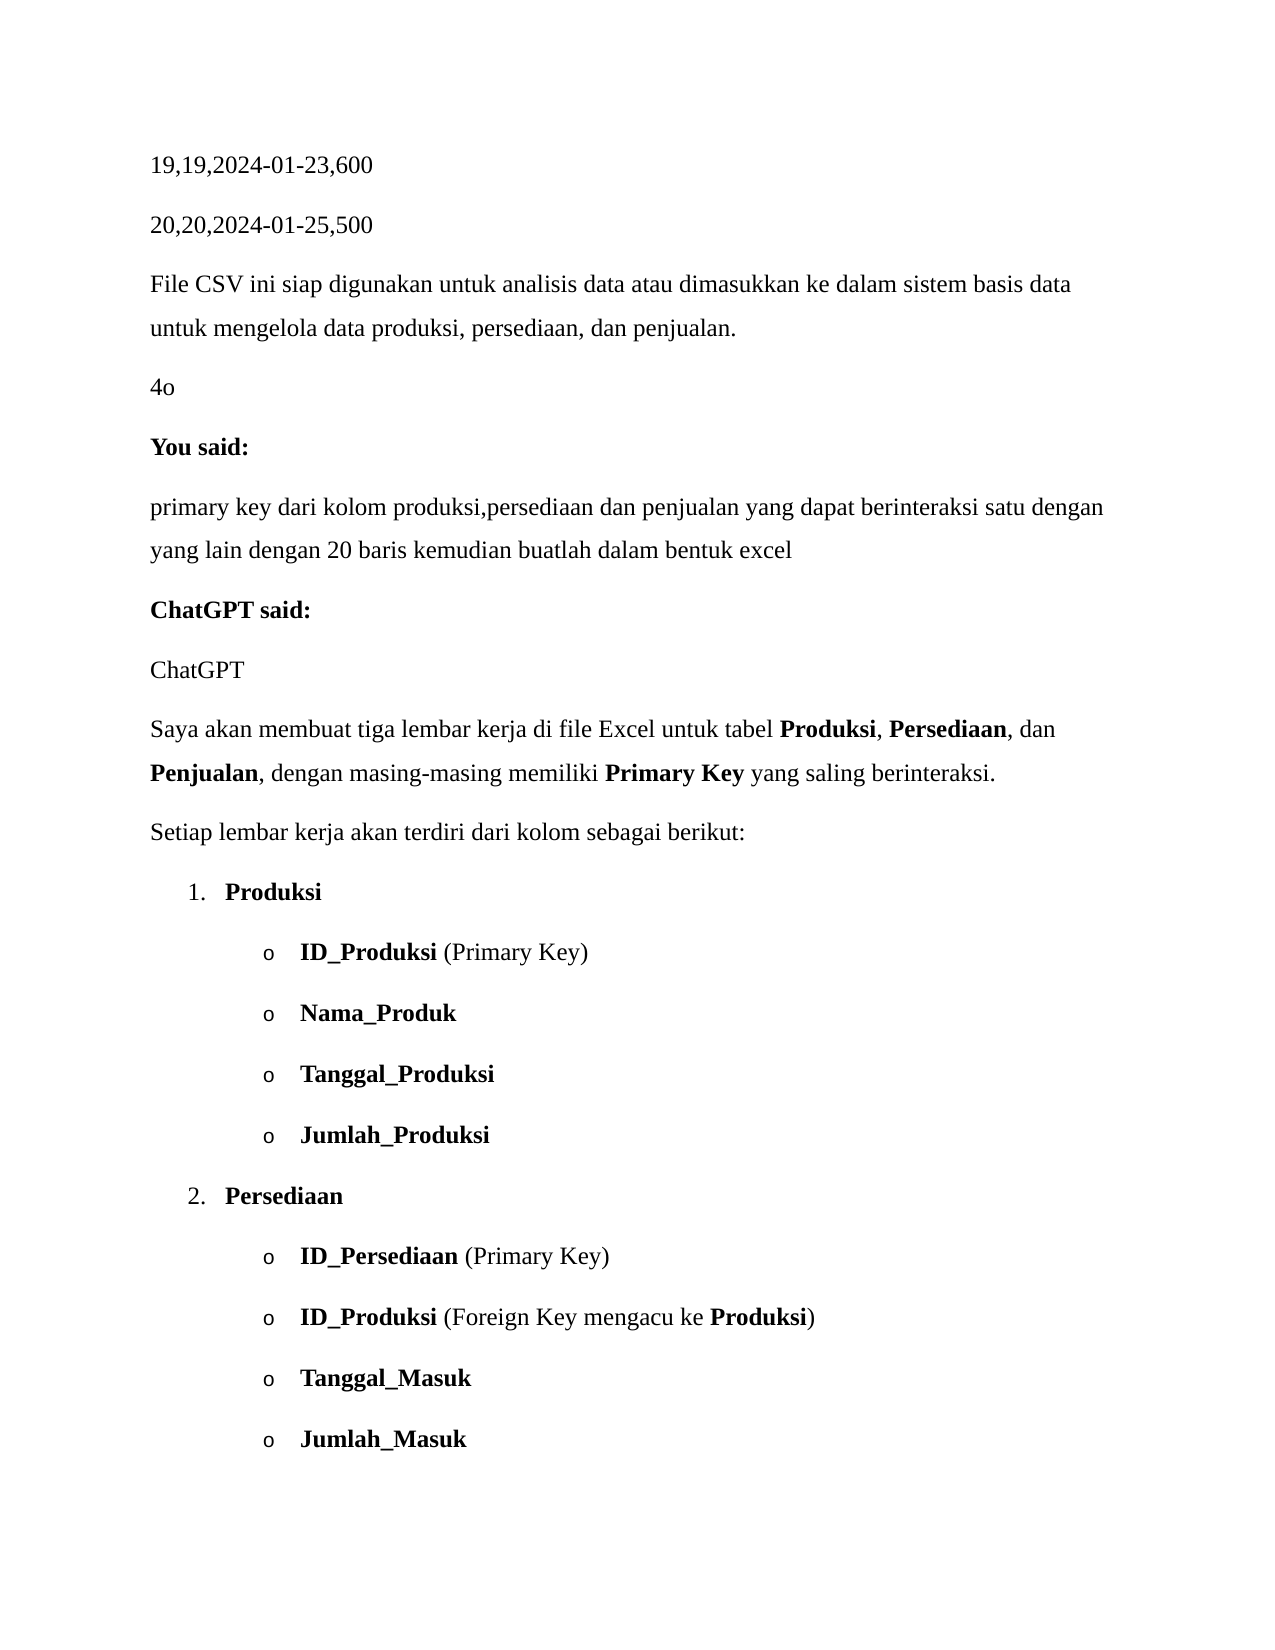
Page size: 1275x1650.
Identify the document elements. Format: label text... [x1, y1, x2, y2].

list Jumlah_Masuk [262, 1424, 1125, 1454]
list Tanggal_Produksi [262, 1059, 1125, 1089]
list ID_Produksi (Foreign Key mengacu ke Produksi) [262, 1302, 1125, 1332]
text Saya akan membuat tiga lembar kerja di file Excel untuk tabel Produksi, Persediaan, dan Penjualan, dengan masing-masing memiliki Primary Key yang saling berinteraksi. [150, 714, 1125, 786]
text Setiap lembar kerja akan terdiri dari kolom sebagai berikut: [150, 817, 1125, 846]
list ID_Persediaan (Primary Key) [262, 1241, 1125, 1271]
list Persediaan [187, 1181, 1125, 1210]
text ChatGPT said: [150, 595, 1125, 624]
text primary key dari kolom produksi,persediaan dan penjualan yang dapat berinteraksi satu dengan yang lain dengan 20 baris kemudian buatlah dalam bentuk excel [150, 492, 1125, 564]
list Nama_Produk [262, 998, 1125, 1028]
text 19,19,2024-01-23,600 [150, 150, 1125, 179]
list ID_Produksi (Primary Key) [262, 937, 1125, 967]
list Jumlah_Produksi [262, 1120, 1125, 1150]
text You said: [150, 432, 1125, 461]
list Produksi [187, 877, 1125, 906]
text 4o [150, 372, 1125, 401]
text ChatGPT [150, 655, 1125, 683]
text File CSV ini siap digunakan untuk analisis data atau dimasukkan ke dalam sistem basis data untuk mengelola data produksi, persediaan, dan penjualan. [150, 269, 1125, 341]
list Tanggal_Masuk [262, 1363, 1125, 1393]
text 20,20,2024-01-25,500 [150, 210, 1125, 238]
